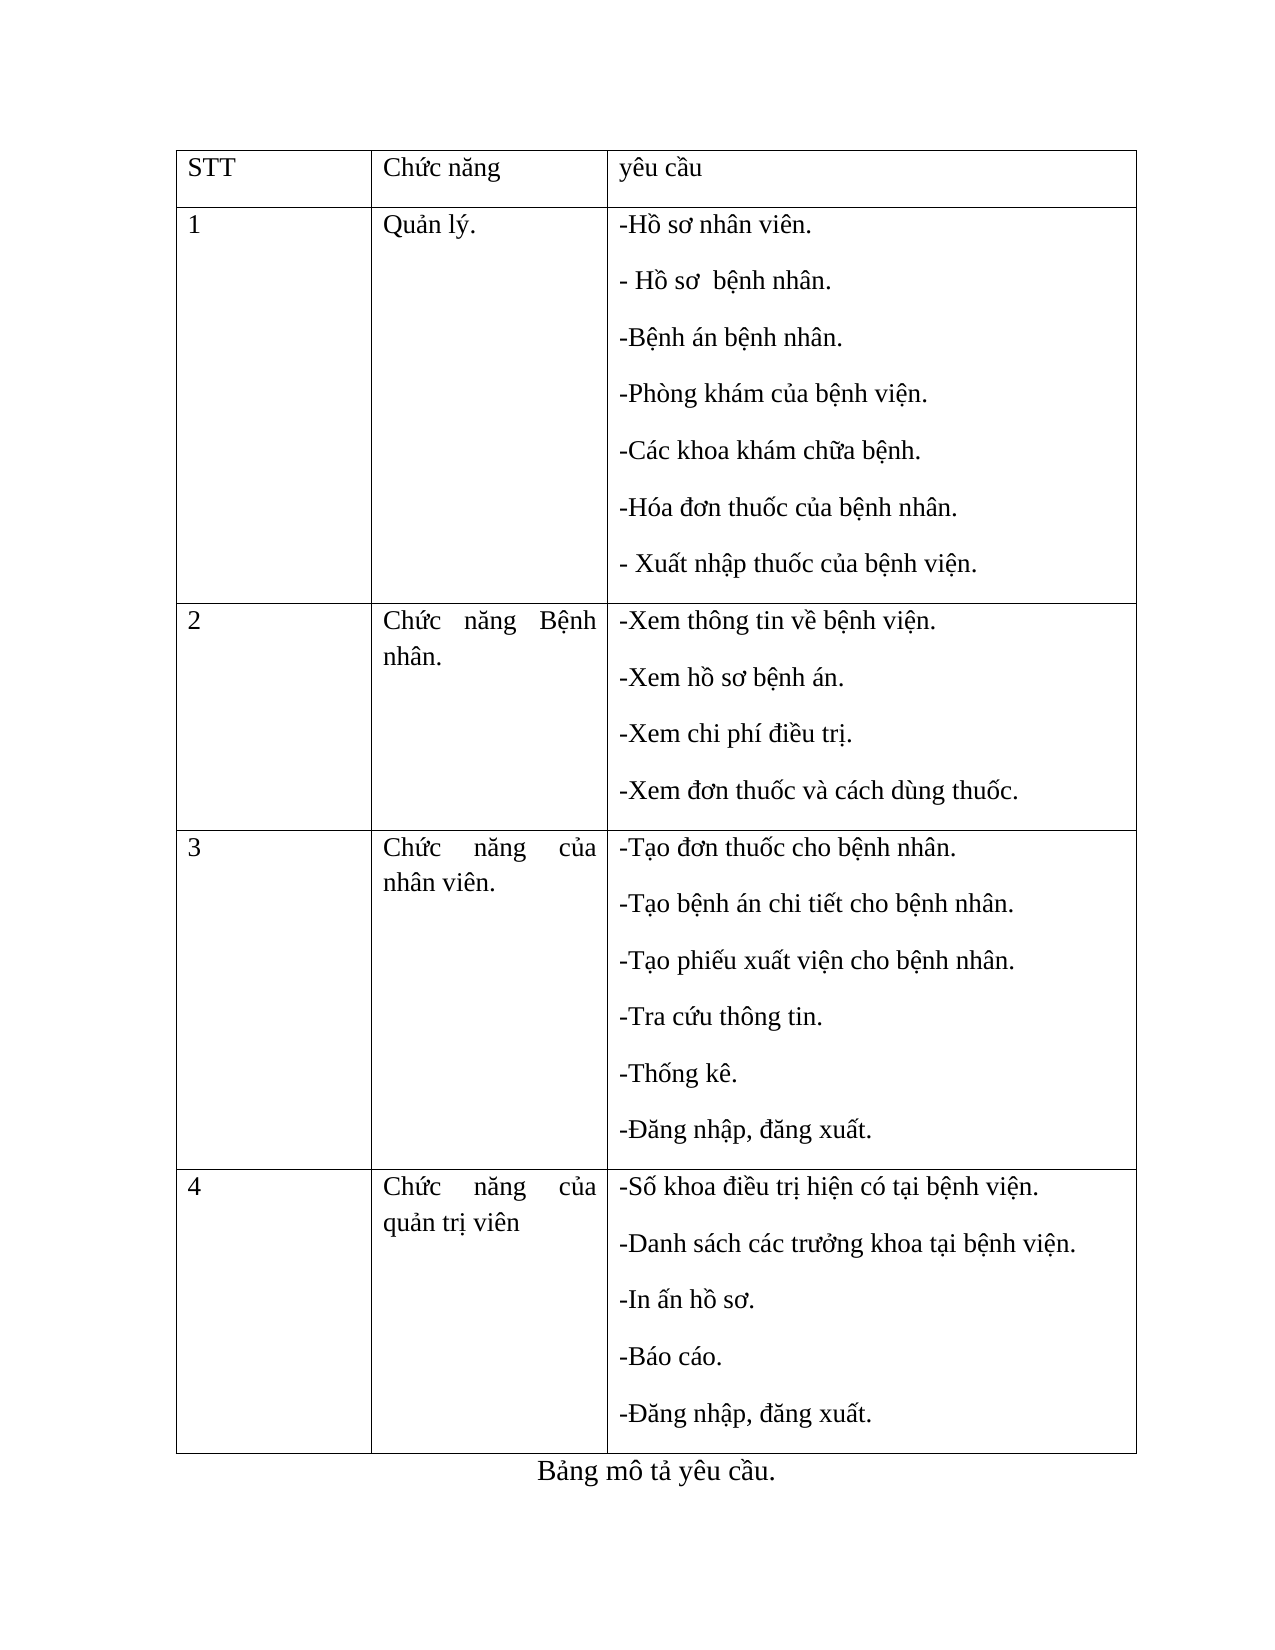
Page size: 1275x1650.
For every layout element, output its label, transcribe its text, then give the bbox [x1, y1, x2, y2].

table_cell Chức năng Bệnh nhân. [372, 604, 607, 830]
table_cell -Hồ sơ nhân viên. - Hồ sơ bệnh nhân. -Bệnh án bệnh nhân. -Phòng khám của bệnh viện. -Các khoa khám chữa bệnh. -Hóa đơn thuốc của bệnh nhân. - Xuất nhập thuốc của bệnh viện. [608, 208, 1136, 603]
table_header yêu cầu [608, 151, 1136, 207]
table_header Chức năng [372, 151, 607, 207]
table_cell Chức năng của nhân viên. [372, 831, 607, 1169]
table_header STT [177, 151, 371, 207]
table_cell -Số khoa điều trị hiện có tại bệnh viện. -Danh sách các trưởng khoa tại bệnh viện. -In ấn hồ sơ. -Báo cáo. -Đăng nhập, đăng xuất. [608, 1170, 1136, 1452]
table_cell 3 [177, 831, 371, 1169]
text Bảng mô tả yêu cầu. [187, 1454, 1125, 1487]
table_cell Chức năng của quản trị viên [372, 1170, 607, 1452]
table_cell 4 [177, 1170, 371, 1452]
table_cell -Xem thông tin về bệnh viện. -Xem hồ sơ bệnh án. -Xem chi phí điều trị. -Xem đơn thuốc và cách dùng thuốc. [608, 604, 1136, 830]
table_cell 2 [177, 604, 371, 830]
table_cell Quản lý. [372, 208, 607, 603]
table_cell 1 [177, 208, 371, 603]
table_cell -Tạo đơn thuốc cho bệnh nhân. -Tạo bệnh án chi tiết cho bệnh nhân. -Tạo phiếu xuất viện cho bệnh nhân. -Tra cứu thông tin. -Thống kê. -Đăng nhập, đăng xuất. [608, 831, 1136, 1169]
